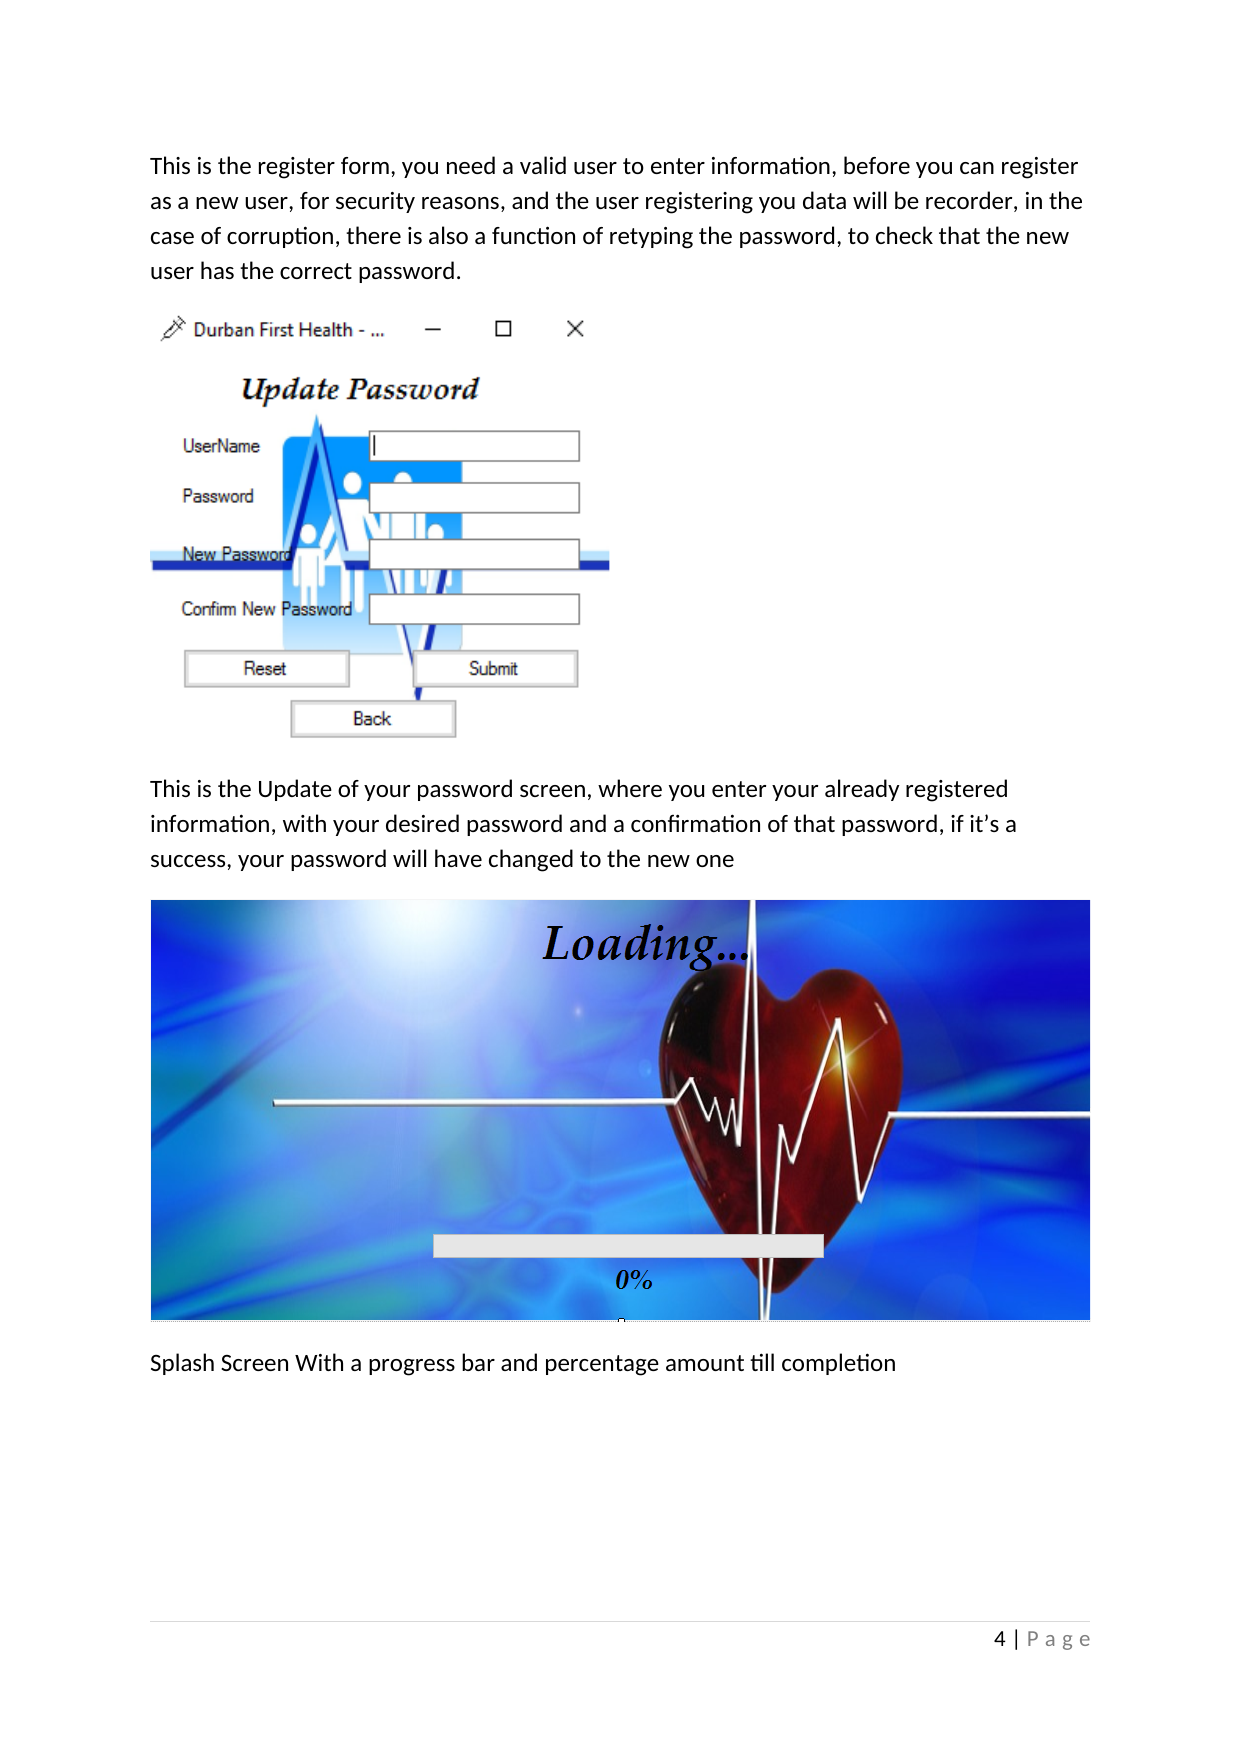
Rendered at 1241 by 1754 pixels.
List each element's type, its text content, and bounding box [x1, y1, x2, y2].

picture [150, 310, 610, 749]
picture [150, 899, 1091, 1322]
text This is the Update of your password screen, where you enter your already registered information, with your desired password and a confirmation of that password, if it’s a success, your password will have changed to the new one [150, 773, 1090, 874]
text Splash Screen With a progress bar and percentage amount till completion [150, 1347, 1090, 1377]
text This is the register form, you need a valid user to enter information, before you can register as a new user, for security reasons, and the user registering you data will be recorder, in the case of corruption, there is also a function of retyping the password, to check that the new user has the correct password. [150, 150, 1090, 286]
